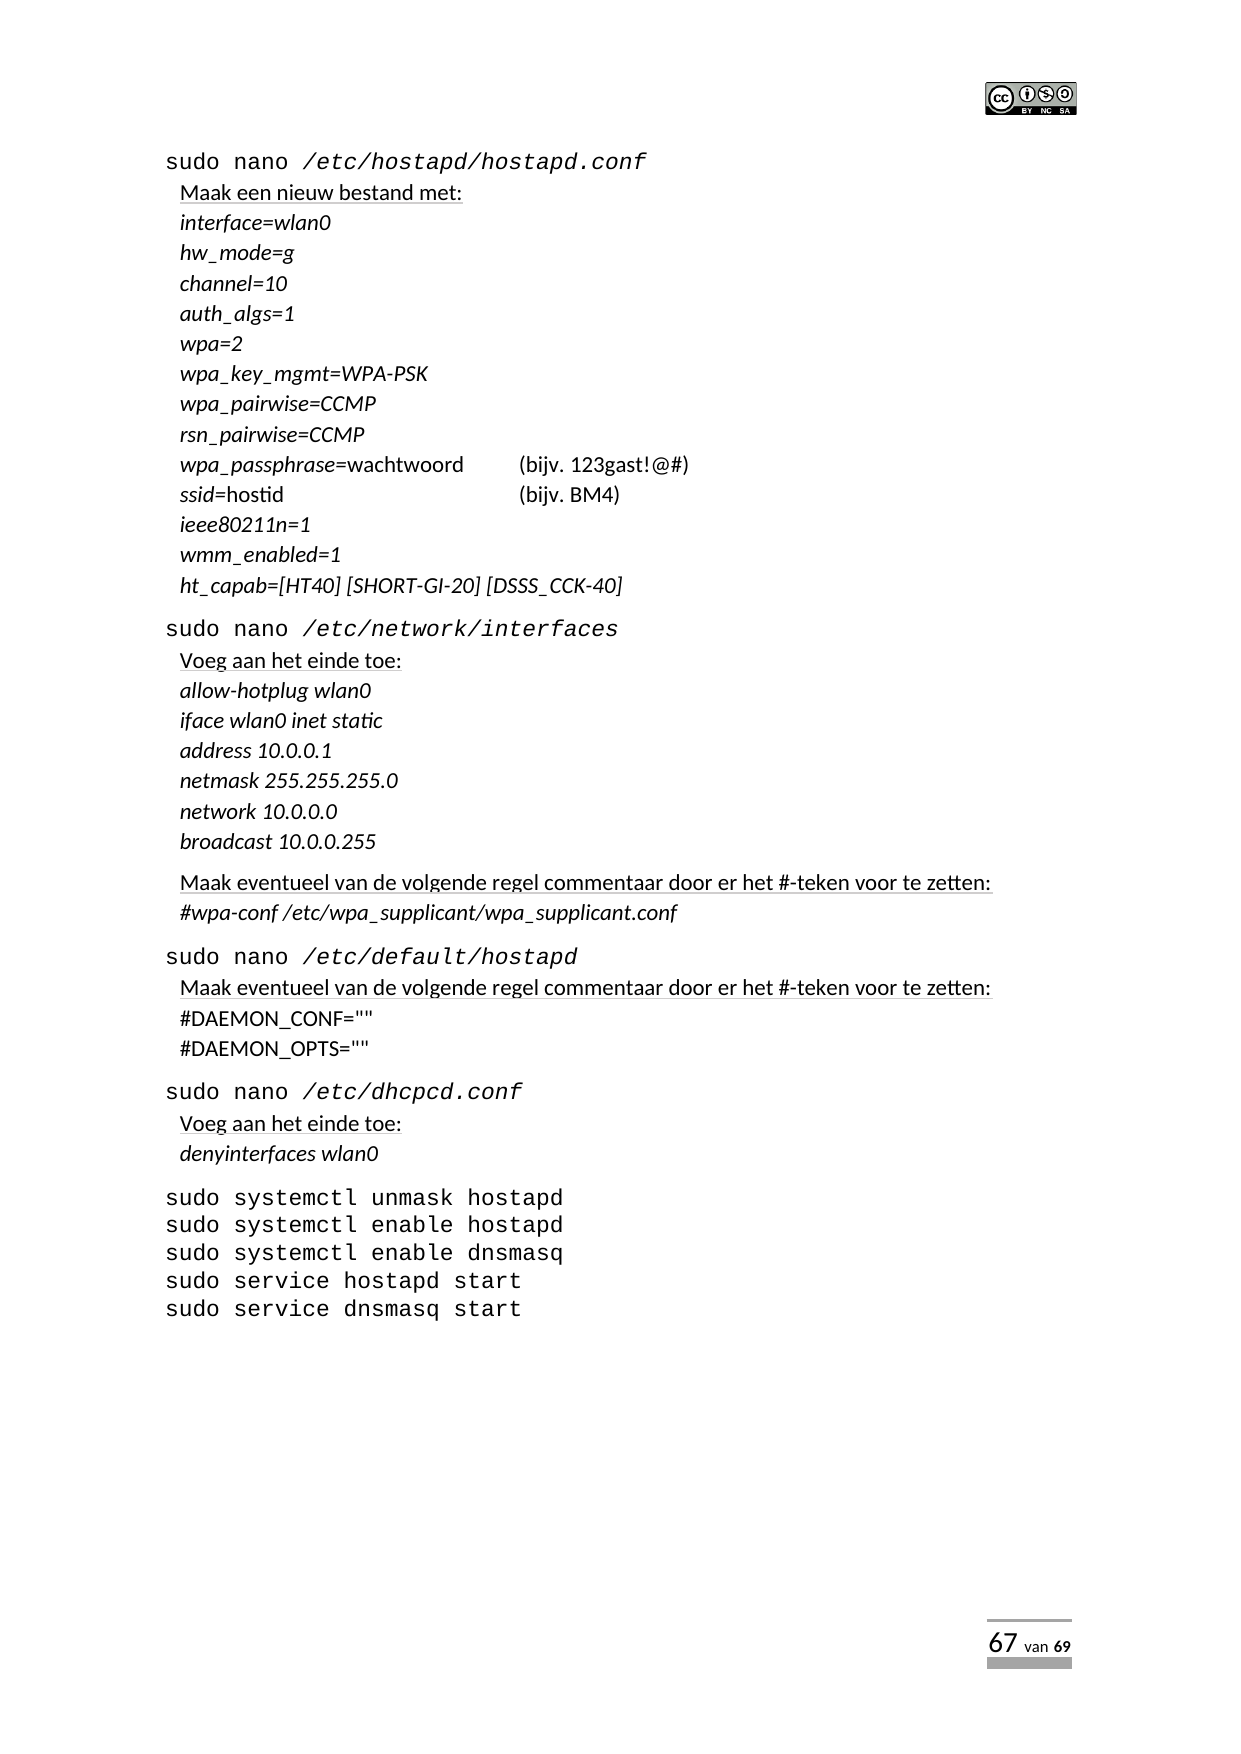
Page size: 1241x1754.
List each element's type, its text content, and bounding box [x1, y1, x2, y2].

text sudo nano /etc/dhcpcd.conf Voeg aan het einde toe: denyinterfaces wlan0 [165, 1081, 1090, 1167]
text sudo nano /etc/hostapd/hostapd.conf Maak een nieuw bestand met: interface=wlan0 hw_mode=g channel=10 auth_algs=1 wpa=2 wpa_key_mgmt=WPA-PSK wpa_pairwise=CCMP rsn_pairwise=CCMP wpa_passphrase=wachtwoord (bijv. 123gast!@#) ssid=hostid (bijv. BM4) ieee80211n=1 wmm_enabled=1 ht_capab=[HT40] [SHORT-GI-20] [DSSS_CCK-40] [165, 150, 1090, 599]
text sudo systemctl unmask hostapd sudo systemctl enable hostapd sudo systemctl enable dnsmasq sudo service hostapd start sudo service dnsmasq start [165, 1186, 1090, 1323]
picture [985, 82, 1077, 115]
text sudo nano /etc/default/hostapd Maak eventueel van de volgende regel commentaar door er het #-teken voor te zetten: #DAEMON_CONF="" #DAEMON_OPTS="" [165, 945, 1090, 1062]
text sudo nano /etc/network/interfaces Voeg aan het einde toe: allow-hotplug wlan0 iface wlan0 inet static address 10.0.0.1 netmask 255.255.255.0 network 10.0.0.0 broadcast 10.0.0.255 Maak eventueel van de volgende regel commentaar door er het #-teken voor te zetten: #wpa-conf /etc/wpa_supplicant/wpa_supplicant.conf [165, 618, 1090, 926]
